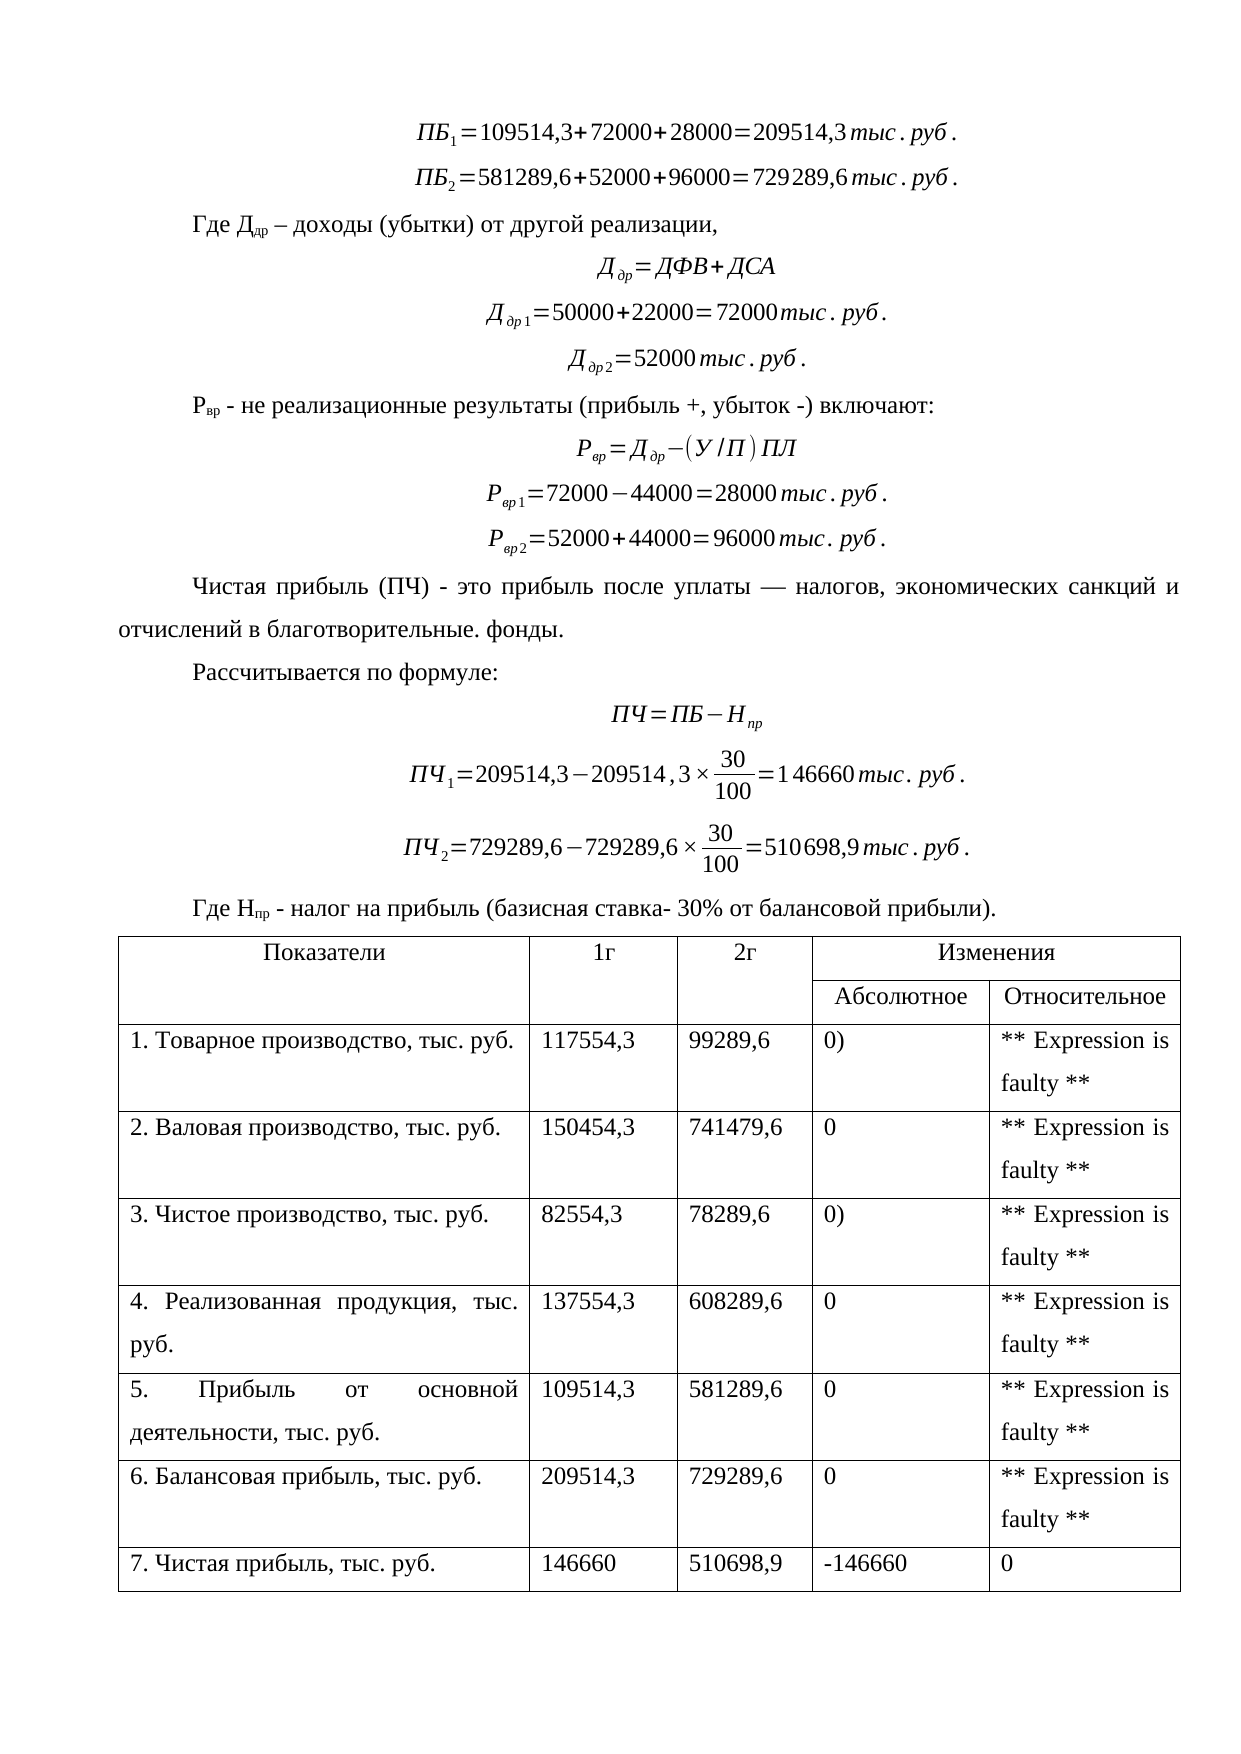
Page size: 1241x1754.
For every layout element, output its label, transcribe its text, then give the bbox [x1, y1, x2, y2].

table_cell 519775,3 [813, 1461, 989, 1547]
table_cell 1. Товарное производство, тыс. руб. [119, 1025, 529, 1111]
table_cell 591025,3 [813, 1112, 989, 1198]
table_header 1г [530, 937, 677, 1024]
table_cell 109514,3 [530, 1374, 677, 1460]
table_cell Относительное [990, 981, 1180, 1024]
table_cell 510698,9 [678, 1548, 812, 1591]
table_cell (18264,7) [813, 1025, 989, 1111]
table_cell 4. Реализованная продукция, тыс. руб. [119, 1286, 529, 1373]
table_header 2г [678, 937, 812, 1024]
table_cell 608289,6 [678, 1286, 812, 1373]
table_cell 0,95 [990, 1199, 1180, 1285]
text Где Нпр - налог на прибыль (базисная ставка- 30% от балансовой прибыли). [118, 893, 1181, 921]
table_header Изменения [813, 937, 1180, 980]
table_cell 471775,3 [813, 1374, 989, 1460]
table_cell Абсолютное [813, 981, 989, 1024]
text Где Ддр – доходы (убытки) от другой реализации, [118, 209, 1181, 238]
table_cell 146660 [530, 1548, 677, 1591]
table_cell 729289,6 [678, 1461, 812, 1547]
table_cell 150454,3 [530, 1112, 677, 1198]
table_cell (4264,7) [813, 1199, 989, 1285]
table_cell 741479,6 [678, 1112, 812, 1198]
table_cell 99289,6 [678, 1025, 812, 1111]
table_cell 4,93 [990, 1112, 1180, 1198]
table_cell 4,42 [990, 1286, 1180, 1373]
table_cell 5,31 [990, 1374, 1180, 1460]
table_cell 5. Прибыль от основной деятельности, тыс. руб. [119, 1374, 529, 1460]
table_cell 6. Балансовая прибыль, тыс. руб. [119, 1461, 529, 1547]
table_cell 82554,3 [530, 1199, 677, 1285]
table_cell 3,48 [990, 1461, 1180, 1547]
table_cell 581289,6 [678, 1374, 812, 1460]
table_cell 2. Валовая производство, тыс. руб. [119, 1112, 529, 1198]
table_cell 117554,3 [530, 1025, 677, 1111]
text Рвр - не реализационные результаты (прибыль +, убыток -) включают: [118, 390, 1181, 419]
table_cell 3. Чистое производство, тыс. руб. [119, 1199, 529, 1285]
table_cell 209514,3 [530, 1461, 677, 1547]
table_cell 364038,9 [813, 1548, 989, 1591]
table_header Показатели [119, 937, 529, 1024]
table_cell 0,84 [990, 1025, 1180, 1111]
table_cell 3,48 [990, 1548, 1180, 1591]
table_cell 7. Чистая прибыль, тыс. руб. [119, 1548, 529, 1591]
text Рассчитывается по формуле: [118, 657, 1181, 686]
table_cell 470735,3 [813, 1286, 989, 1373]
table_cell 78289,6 [678, 1199, 812, 1285]
text Чистая прибыль (ПЧ) - это прибыль после уплаты — налогов, экономических санкций и отчислений в благотворительные. фонды. [118, 571, 1181, 643]
table_cell 137554,3 [530, 1286, 677, 1373]
